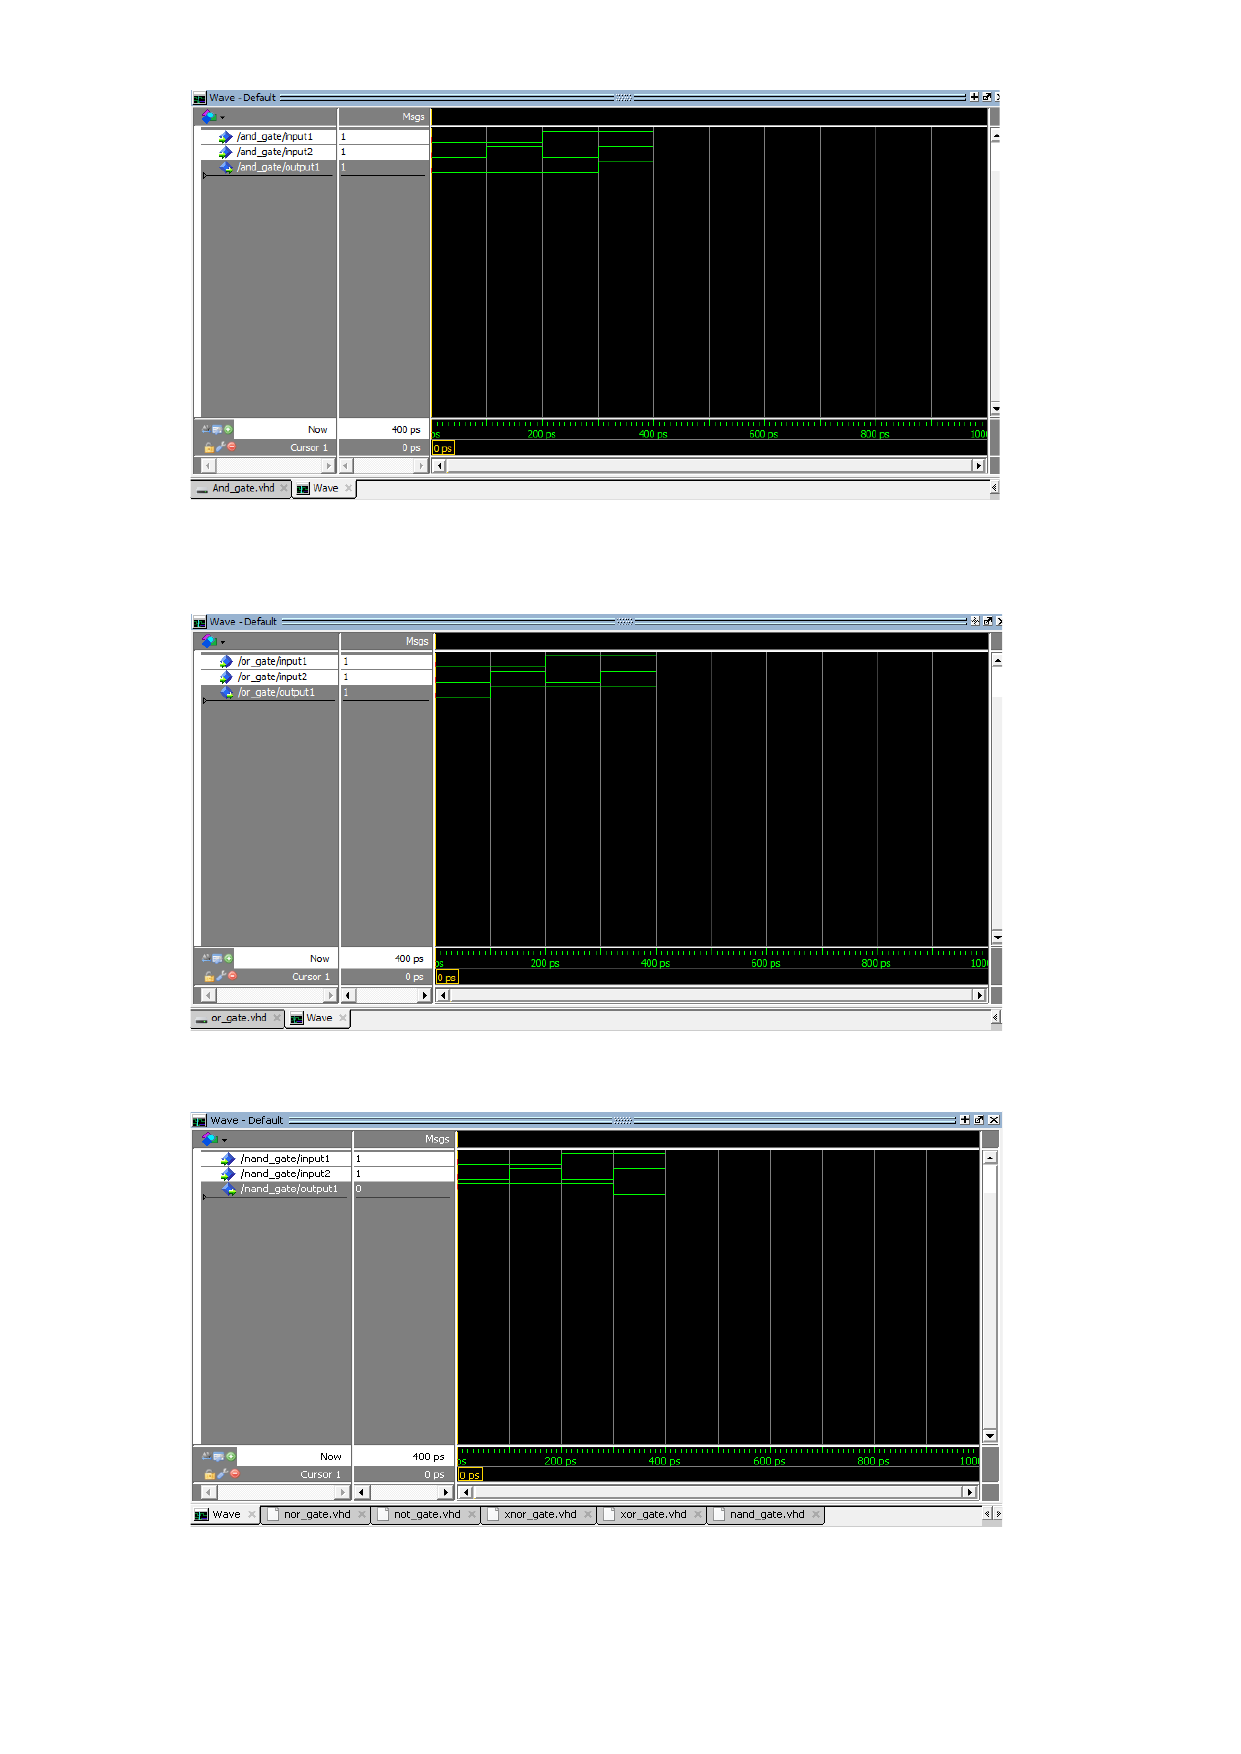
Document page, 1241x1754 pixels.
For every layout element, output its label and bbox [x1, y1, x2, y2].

picture [190, 90, 1000, 500]
picture [190, 1111, 1003, 1527]
picture [190, 614, 1003, 1031]
